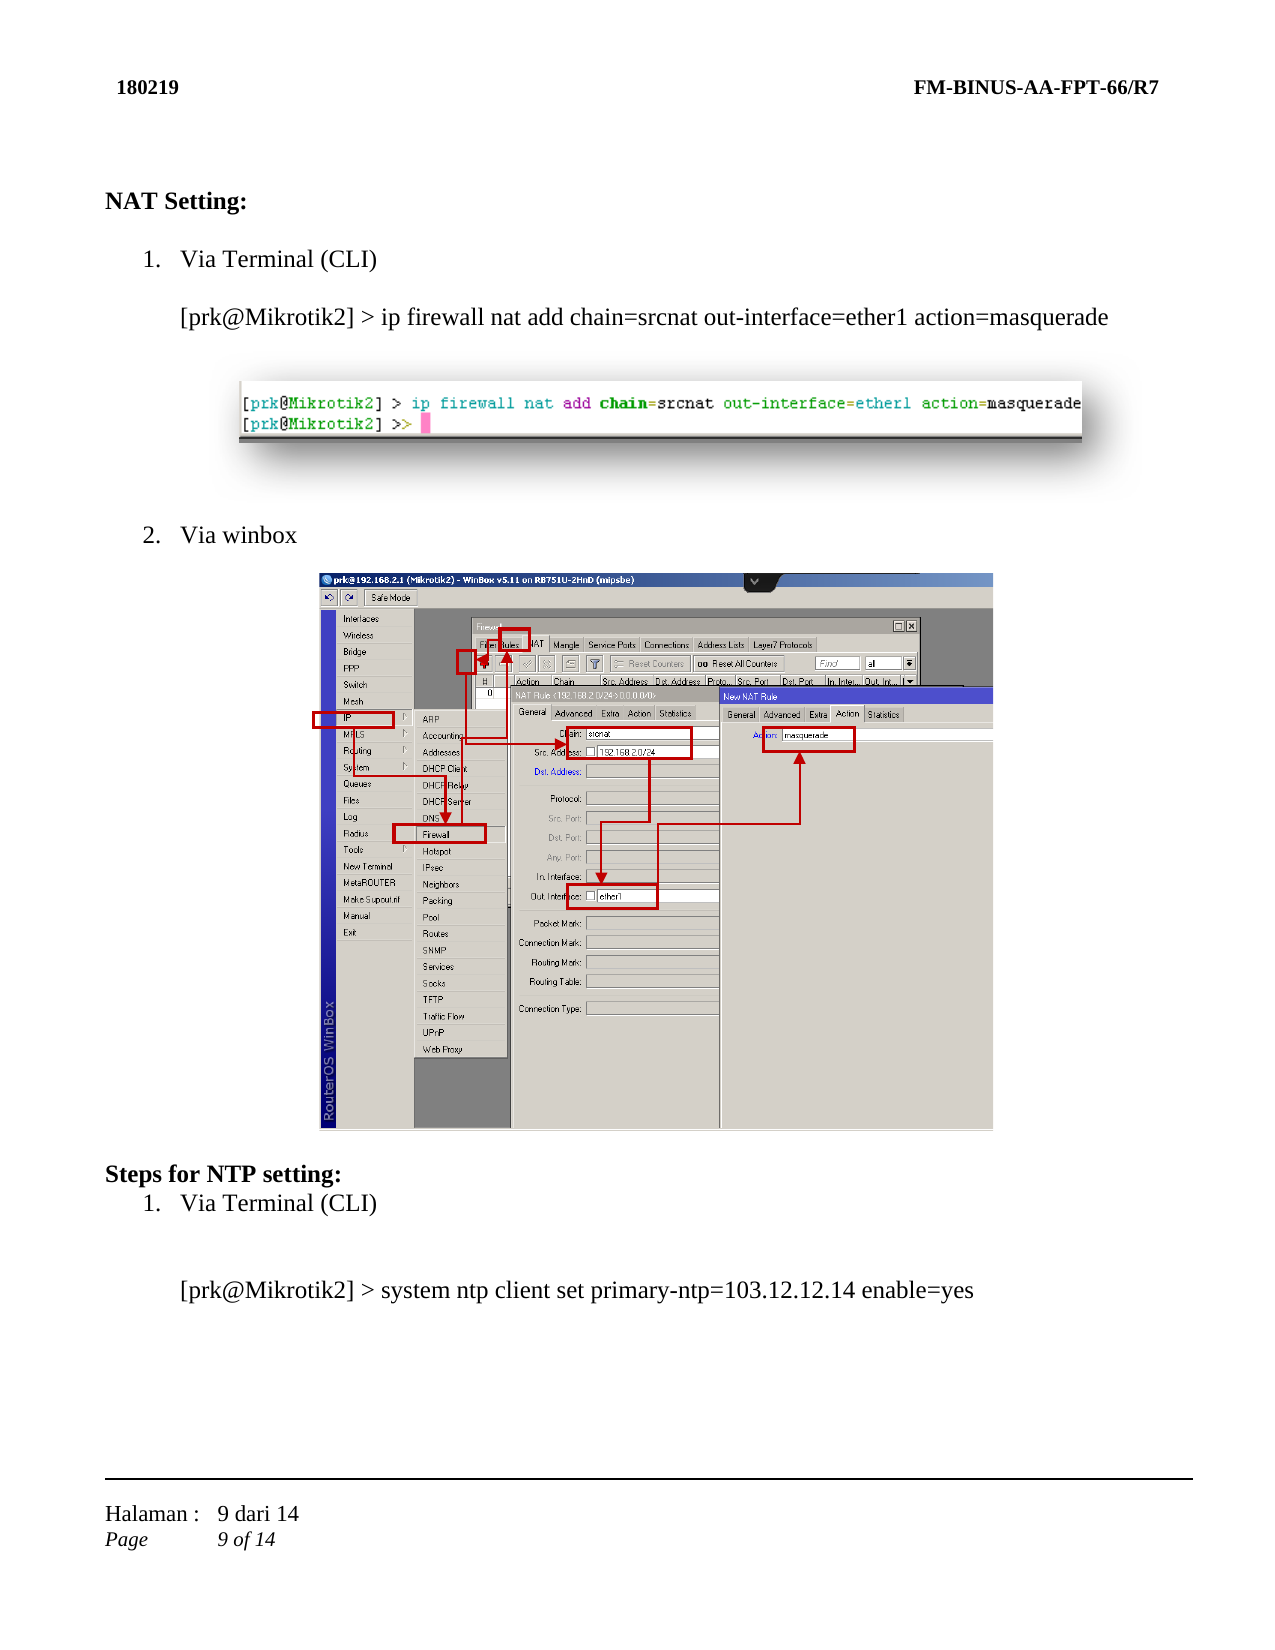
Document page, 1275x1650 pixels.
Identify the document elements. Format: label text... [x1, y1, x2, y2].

list Via Terminal (CLI) [142, 244, 1170, 272]
picture [239, 381, 1082, 443]
list [prk@Mikrotik2] > system ntp client set primary-ntp=103.12.12.14 enable=yes [180, 1275, 1170, 1304]
picture [319, 573, 994, 1131]
picture [459, 652, 474, 672]
picture [396, 826, 484, 841]
list Via Terminal (CLI) [142, 1188, 1170, 1217]
text Steps for NTP setting: [105, 1159, 1170, 1188]
text NAT Setting: [105, 186, 1170, 214]
picture [319, 714, 392, 726]
picture [765, 729, 853, 750]
picture [502, 631, 528, 649]
picture [467, 641, 506, 737]
text [prk@Mikrotik2] > ip firewall nat add chain=srcnat out-interface=ether1 action=masquerade [180, 302, 1170, 330]
picture [569, 886, 656, 907]
picture [569, 729, 690, 757]
list Via winbox [142, 520, 1170, 549]
